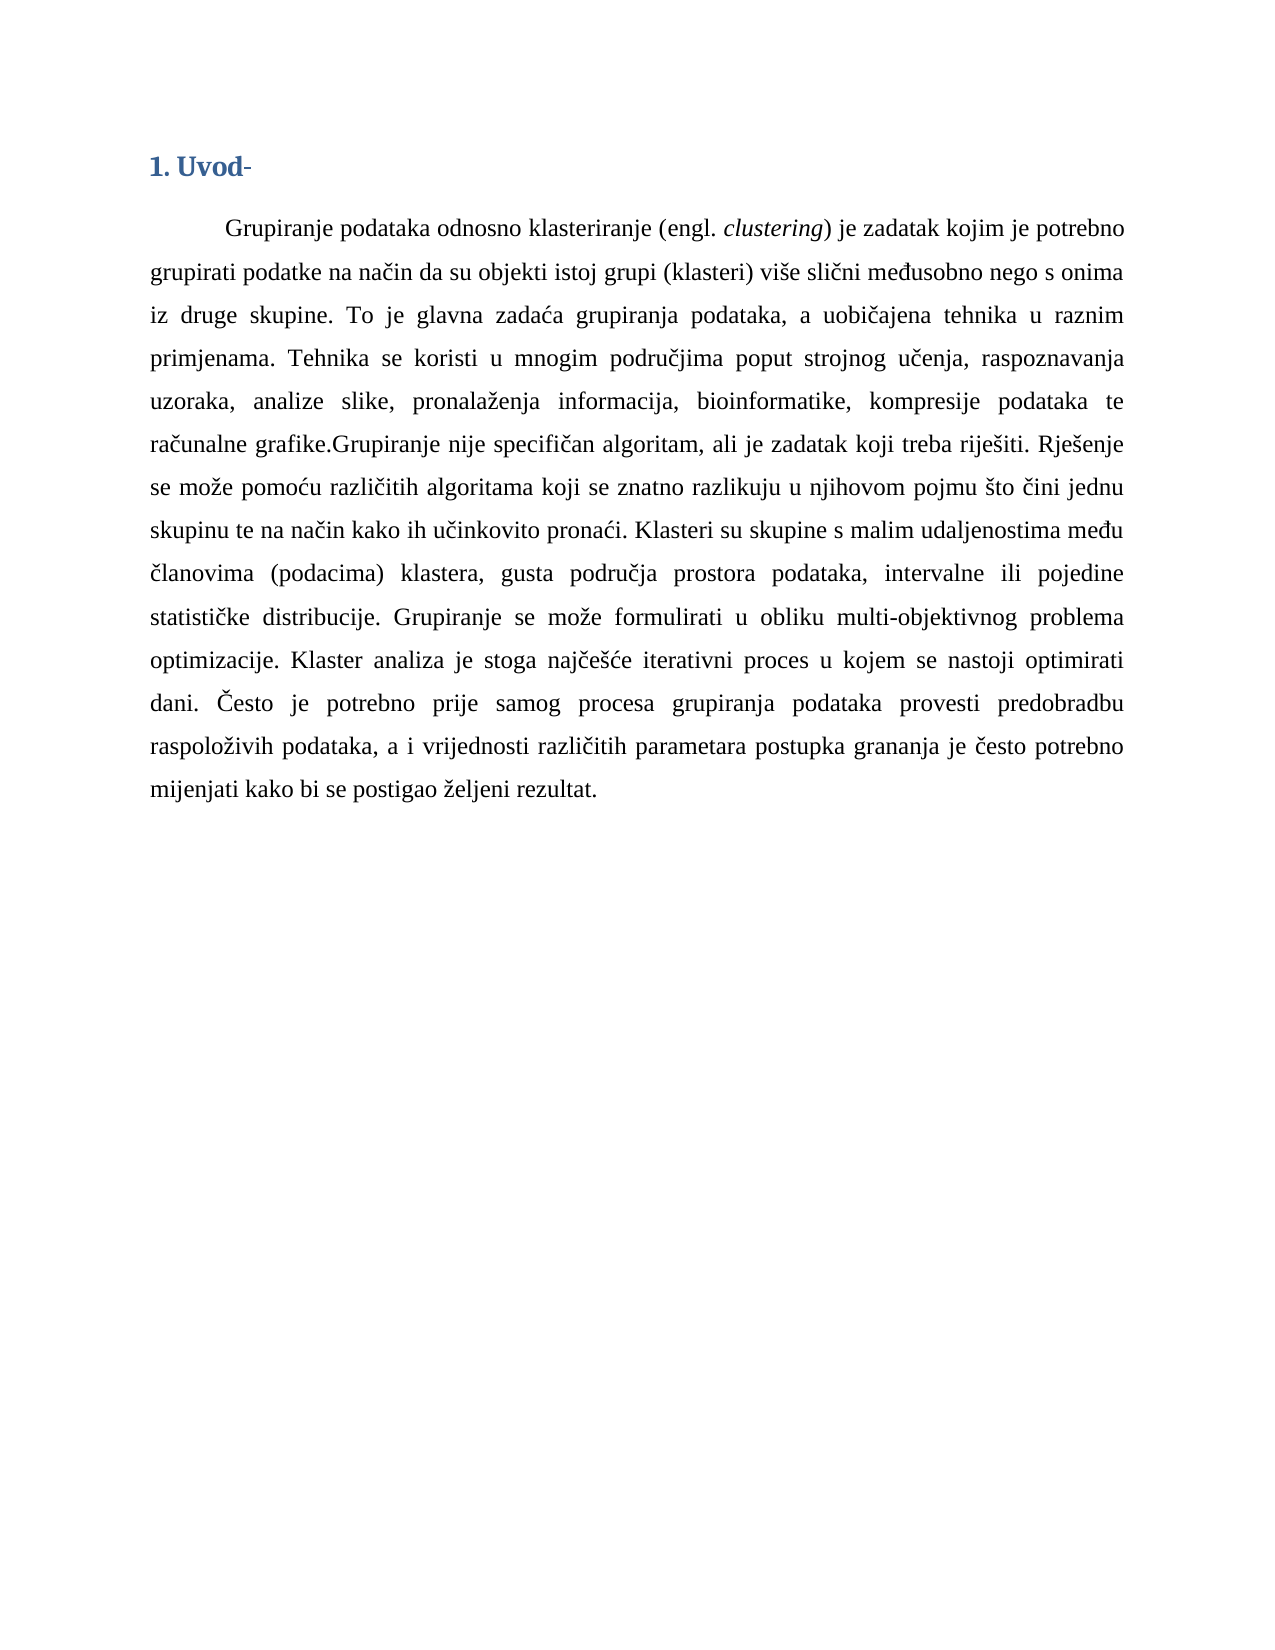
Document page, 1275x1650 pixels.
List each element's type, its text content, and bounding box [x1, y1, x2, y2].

subtitle 1. Uvod [150, 150, 1125, 183]
text Grupiranje podataka odnosno klasteriranje (engl. clustering) je zadatak kojim je potrebno grupirati podatke na način da su objekti istoj grupi (klasteri) više slični međusobno nego s onima iz druge skupine. To je glavna zadaća grupiranja podataka, a uobičajena tehnika u raznim primjenama. Tehnika se koristi u mnogim područjima poput strojnog učenja, raspoznavanja uzoraka, analize slike, pronalaženja informacija, bioinformatike, kompresije podataka te računalne grafike.Grupiranje nije specifičan algoritam, ali je zadatak koji treba riješiti. Rješenje se može pomoću različitih algoritama koji se znatno razlikuju u njihovom pojmu što čini jednu skupinu te na način kako ih učinkovito pronaći. Klasteri su skupine s malim udaljenostima među članovima (podacima) klastera, gusta područja prostora podataka, intervalne ili pojedine statističke distribucije. Grupiranje se može formulirati u obliku multi-objektivnog problema optimizacije. Klaster analiza je stoga najčešće iterativni proces u kojem se nastoji optimirati dani. Često je potrebno prije samog procesa grupiranja podataka provesti predobradbu raspoloživih podataka, a i vrijednosti različitih parametara postupka grananja je često potrebno mijenjati kako bi se postigao željeni rezultat. [150, 213, 1125, 803]
